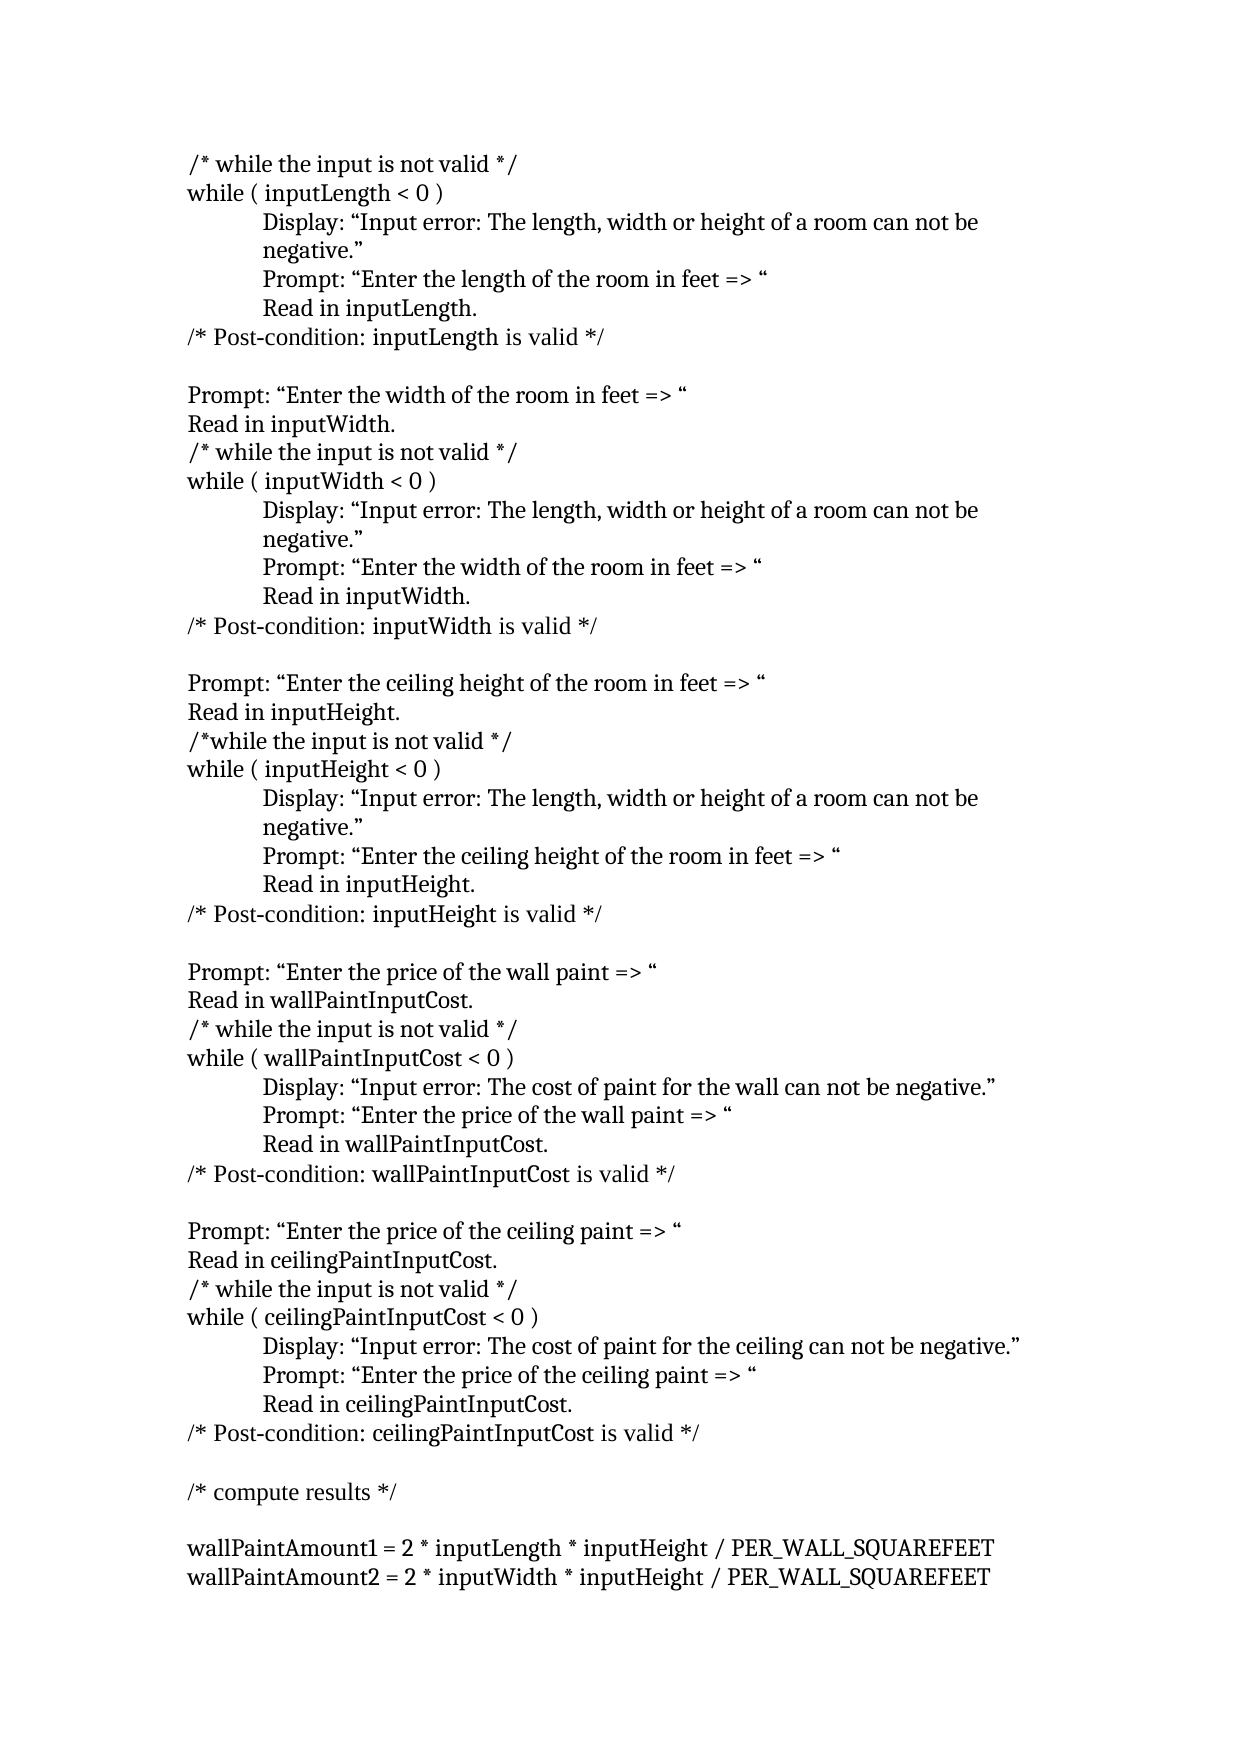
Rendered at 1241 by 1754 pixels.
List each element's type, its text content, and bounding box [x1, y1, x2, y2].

text while ( inputLength < 0 ) [187, 179, 1053, 207]
text /* Post-condition: inputLength is valid */ [187, 322, 1053, 352]
text Display: “Input error: The cost of paint for the wall can not be negative.” [262, 1072, 1053, 1101]
text while ( wallPaintInputCost < 0 ) [187, 1044, 1053, 1072]
text Read in inputLength. [187, 294, 1053, 322]
text /* while the input is not valid */ [187, 1015, 1053, 1044]
text Read in inputHeight. [187, 870, 1053, 899]
text wallPaintAmount1 = 2 * inputLength * inputHeight / PER_WALL_SQUAREFEET [187, 1534, 1053, 1563]
text /* while the input is not valid */ [187, 1274, 1053, 1303]
text Read in wallPaintInputCost. [187, 1130, 1053, 1159]
text /* Post-condition: wallPaintInputCost is valid */ [187, 1159, 1053, 1188]
text /*while the input is not valid */ [187, 727, 1053, 755]
text Prompt: “Enter the ceiling height of the room in feet => “ [187, 842, 1053, 870]
text while ( inputHeight < 0 ) [187, 755, 1053, 784]
text Prompt: “Enter the price of the ceiling paint => “ [187, 1217, 1053, 1246]
text Read in inputWidth. [187, 409, 1053, 438]
text Read in inputWidth. [187, 582, 1053, 611]
text Display: “Input error: The cost of paint for the ceiling can not be negative.” [262, 1332, 1053, 1361]
text Display: “Input error: The length, width or height of a room can not be negative.” [262, 496, 1053, 553]
text /* while the input is not valid */ [187, 438, 1053, 467]
text Read in wallPaintInputCost. [187, 986, 1053, 1015]
text Prompt: “Enter the width of the room in feet => “ [187, 381, 1053, 409]
text /* Post-condition: ceilingPaintInputCost is valid */ [187, 1418, 1053, 1448]
text while ( inputWidth < 0 ) [187, 467, 1053, 496]
text Prompt: “Enter the price of the wall paint => “ [187, 957, 1053, 986]
text Display: “Input error: The length, width or height of a room can not be negative.” [262, 207, 1053, 265]
text Read in inputHeight. [187, 698, 1053, 727]
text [187, 265, 1053, 294]
text /* compute results */ [187, 1477, 1053, 1505]
text Prompt: “Enter the width of the room in feet => “ [187, 553, 1053, 582]
text Prompt: “Enter the price of the wall paint => “ [187, 1101, 1053, 1130]
text Display: “Input error: The length, width or height of a room can not be negative.” [262, 784, 1053, 842]
text Prompt: “Enter the price of the ceiling paint => “ [187, 1361, 1053, 1389]
text Read in ceilingPaintInputCost. [187, 1389, 1053, 1418]
text /* Post-condition: inputWidth is valid */ [187, 611, 1053, 640]
text while ( ceilingPaintInputCost < 0 ) [187, 1303, 1053, 1332]
text Prompt: “Enter the ceiling height of the room in feet => “ [187, 669, 1053, 698]
text wallPaintAmount2 = 2 * inputWidth * inputHeight / PER_WALL_SQUAREFEET [187, 1563, 1053, 1592]
text /* Post-condition: inputHeight is valid */ [187, 899, 1053, 929]
text /* while the input is not valid */ [187, 150, 1053, 179]
text Read in ceilingPaintInputCost. [187, 1246, 1053, 1274]
